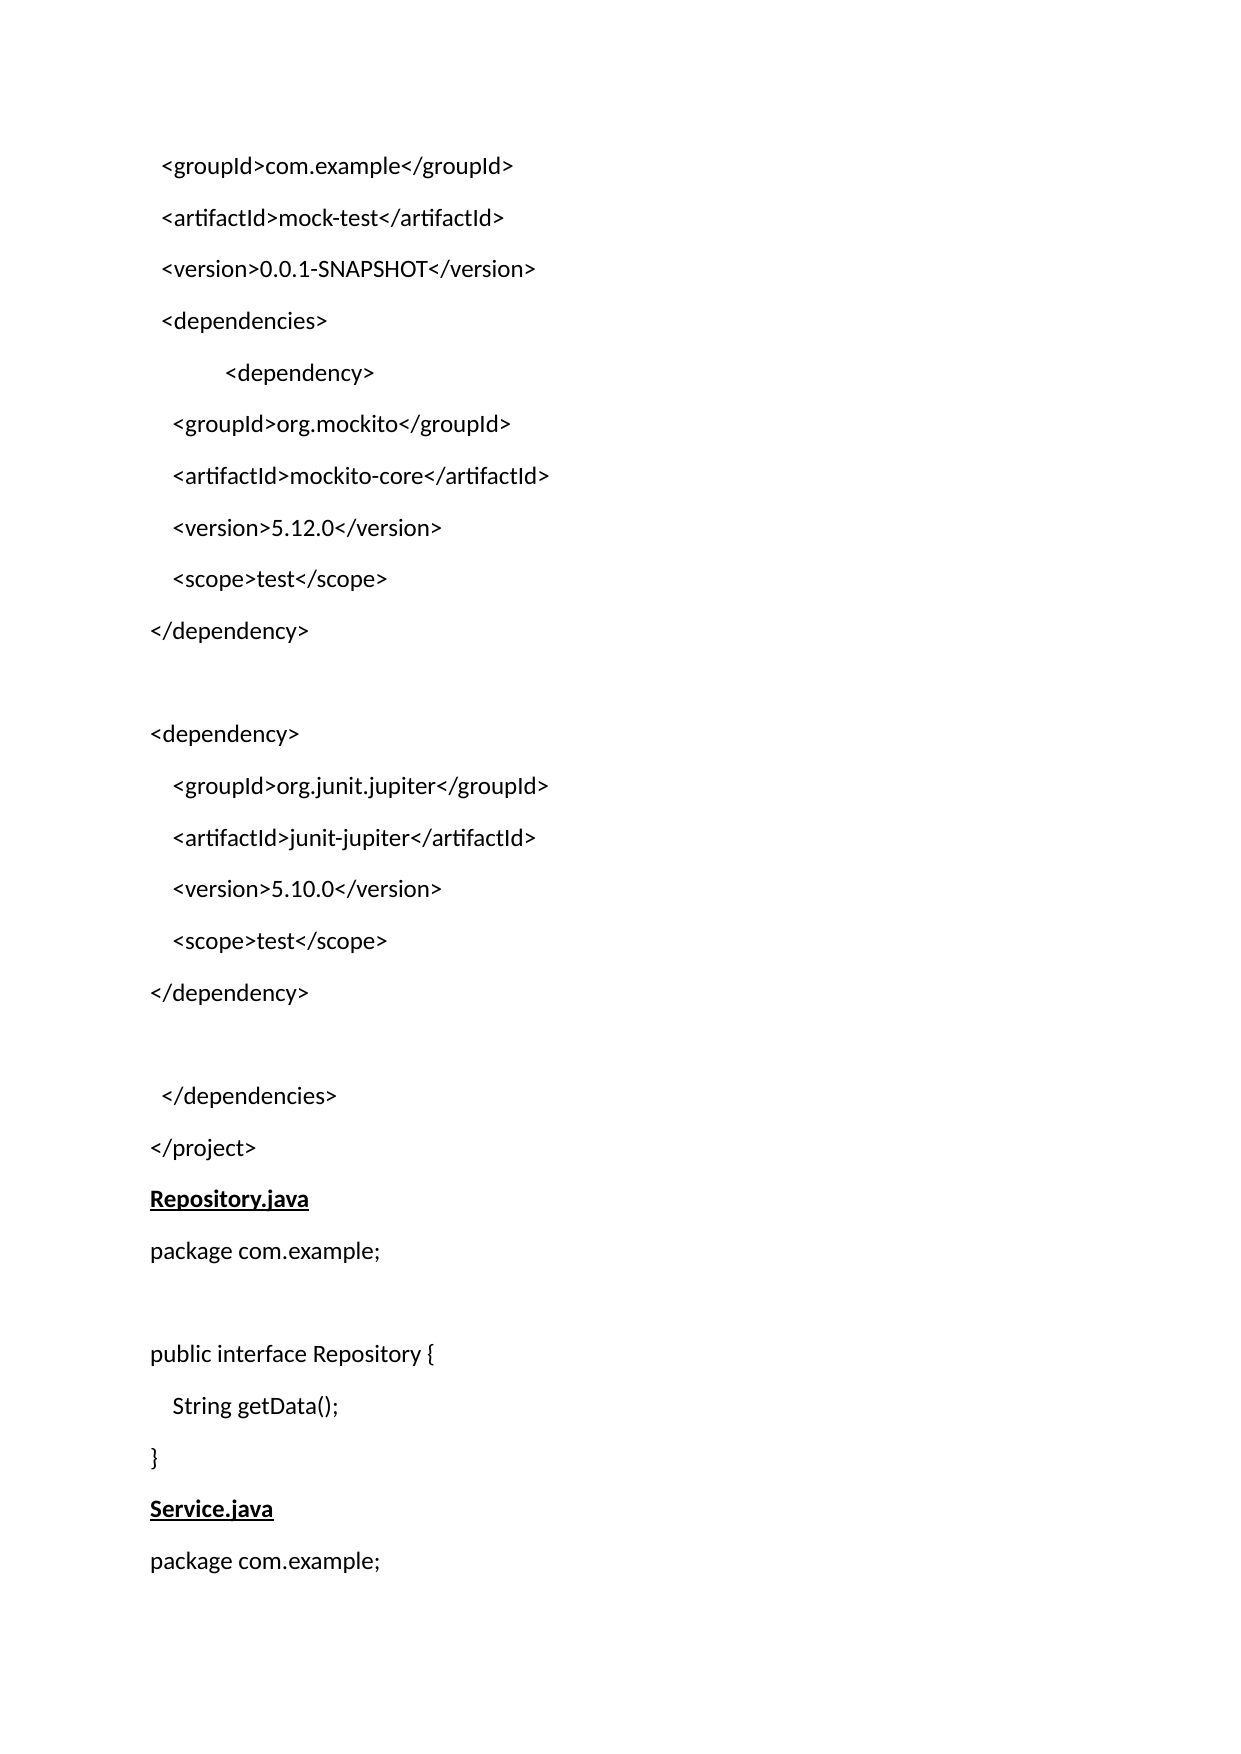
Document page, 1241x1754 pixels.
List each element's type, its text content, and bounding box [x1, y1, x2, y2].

text <scope>test</scope> [150, 925, 1090, 956]
text public interface Repository { [150, 1338, 1090, 1369]
text <groupId>org.mockito</groupId> [150, 408, 1090, 439]
text package com.example; [150, 1545, 1090, 1576]
text <dependency> [150, 718, 1090, 749]
text String getData(); [150, 1390, 1090, 1421]
text <dependencies> [150, 305, 1090, 336]
text } [150, 1442, 1090, 1472]
text </dependency> [150, 977, 1090, 1007]
text </dependencies> [150, 1080, 1090, 1111]
text Repository.java [150, 1183, 1090, 1214]
text </dependency> [150, 615, 1090, 646]
text <version>5.12.0</version> [150, 512, 1090, 542]
text <groupId>com.example</groupId> [150, 150, 1090, 181]
text <artifactId>mock-test</artifactId> [150, 202, 1090, 232]
text <scope>test</scope> [150, 563, 1090, 594]
text <groupId>org.junit.jupiter</groupId> [150, 770, 1090, 801]
text <artifactId>mockito-core</artifactId> [150, 460, 1090, 491]
text package com.example; [150, 1235, 1090, 1266]
text <dependency> [150, 357, 1090, 387]
text <version>0.0.1-SNAPSHOT</version> [150, 253, 1090, 284]
text <artifactId>junit-jupiter</artifactId> [150, 822, 1090, 852]
text Service.java [150, 1493, 1090, 1524]
text <version>5.10.0</version> [150, 873, 1090, 904]
text </project> [150, 1132, 1090, 1162]
